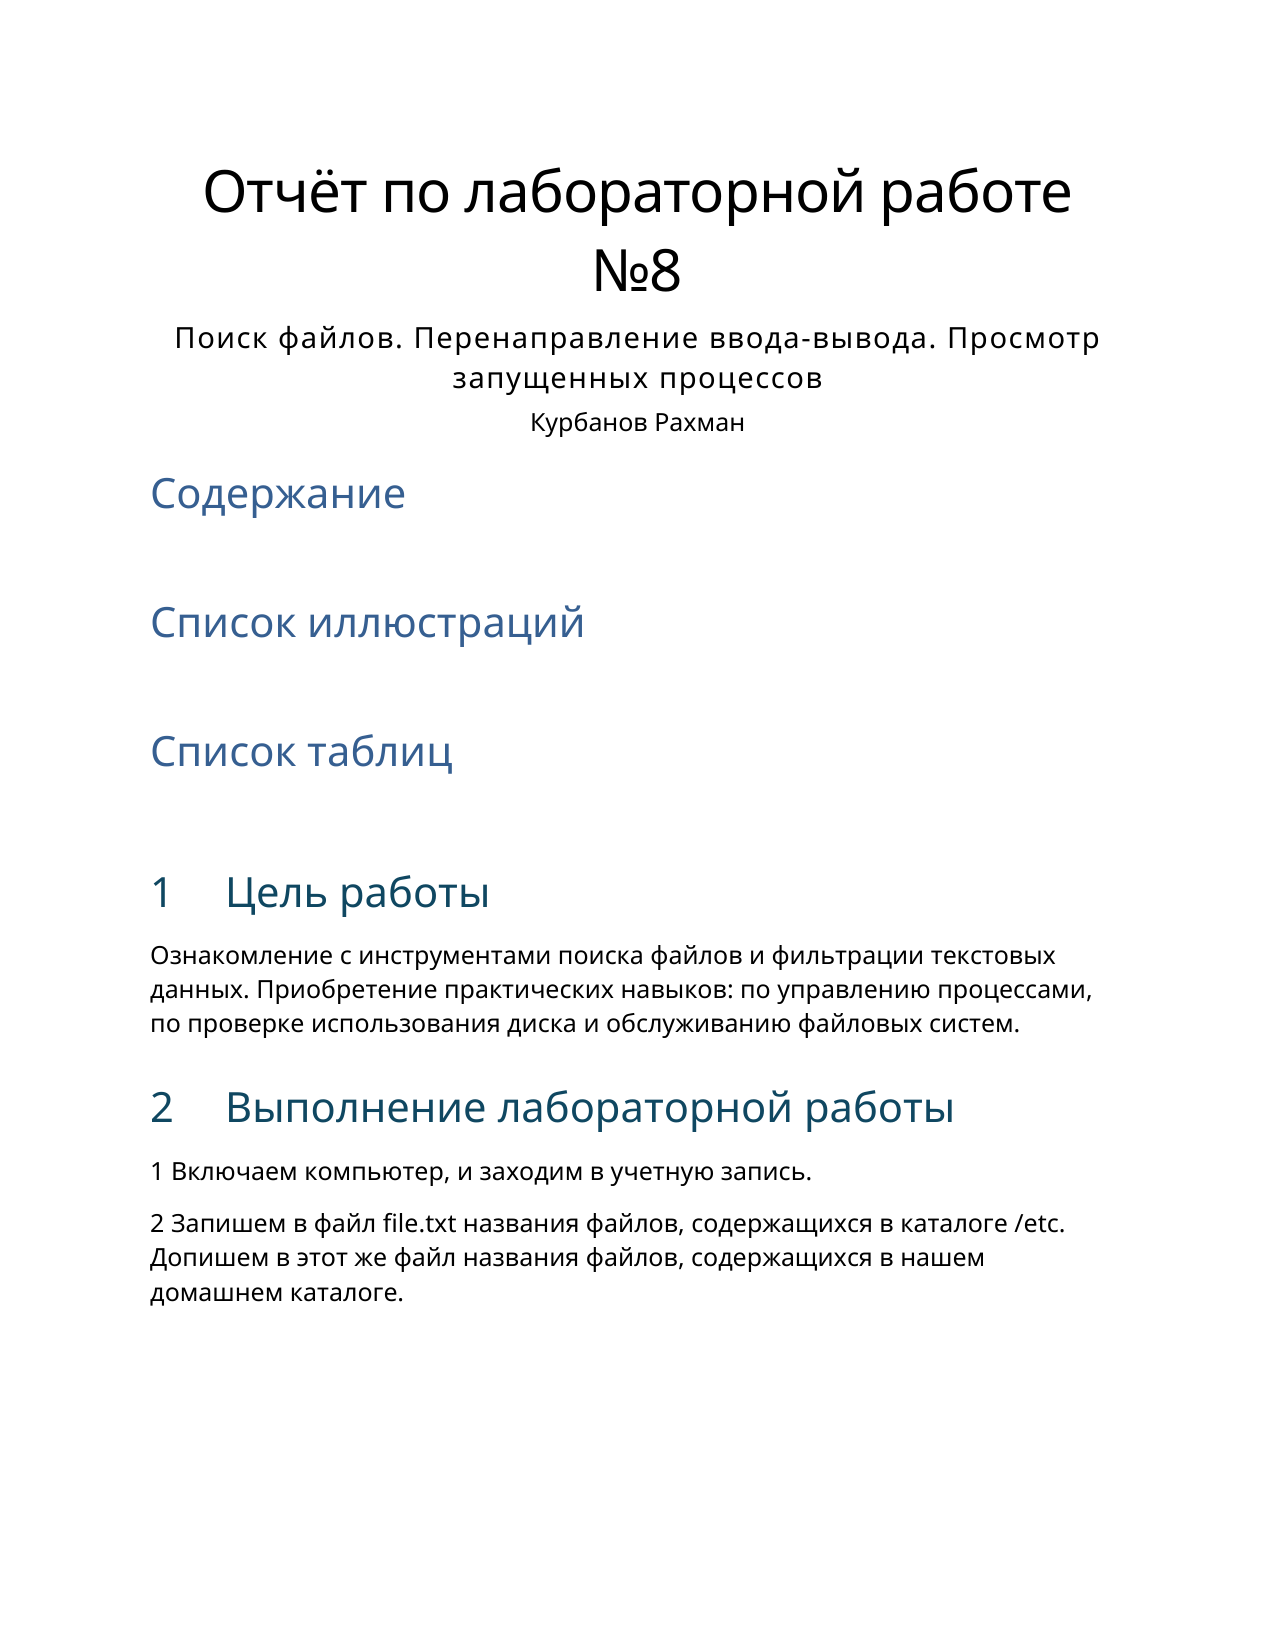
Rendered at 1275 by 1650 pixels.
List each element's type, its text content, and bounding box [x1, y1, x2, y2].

title Отчёт по лабораторной работе №8 [150, 150, 1125, 309]
subtitle 2 Выполнение лабораторной работы [150, 1078, 1125, 1134]
text Курбанов Рахман [150, 405, 1125, 439]
text 1 Включаем компьютер, и заходим в учетную запись. [150, 1153, 1125, 1187]
subtitle Поиск файлов. Перенаправление ввода-вывода. Просмотр запущенных процессов [150, 317, 1125, 397]
text Ознакомление с инструментами поиска файлов и фильтрации текстовых данных. Приобретение практических навыков: по управлению процессами, по проверке использования диска и обслуживанию файловых систем. [150, 938, 1125, 1040]
text 2 Запишем в файл file.txt названия файлов, содержащихся в каталоге /etc. Допишем в этот же файл названия файлов, содержащихся в нашем домашнем каталоге. [150, 1206, 1125, 1308]
subtitle 1 Цель работы [150, 862, 1125, 919]
